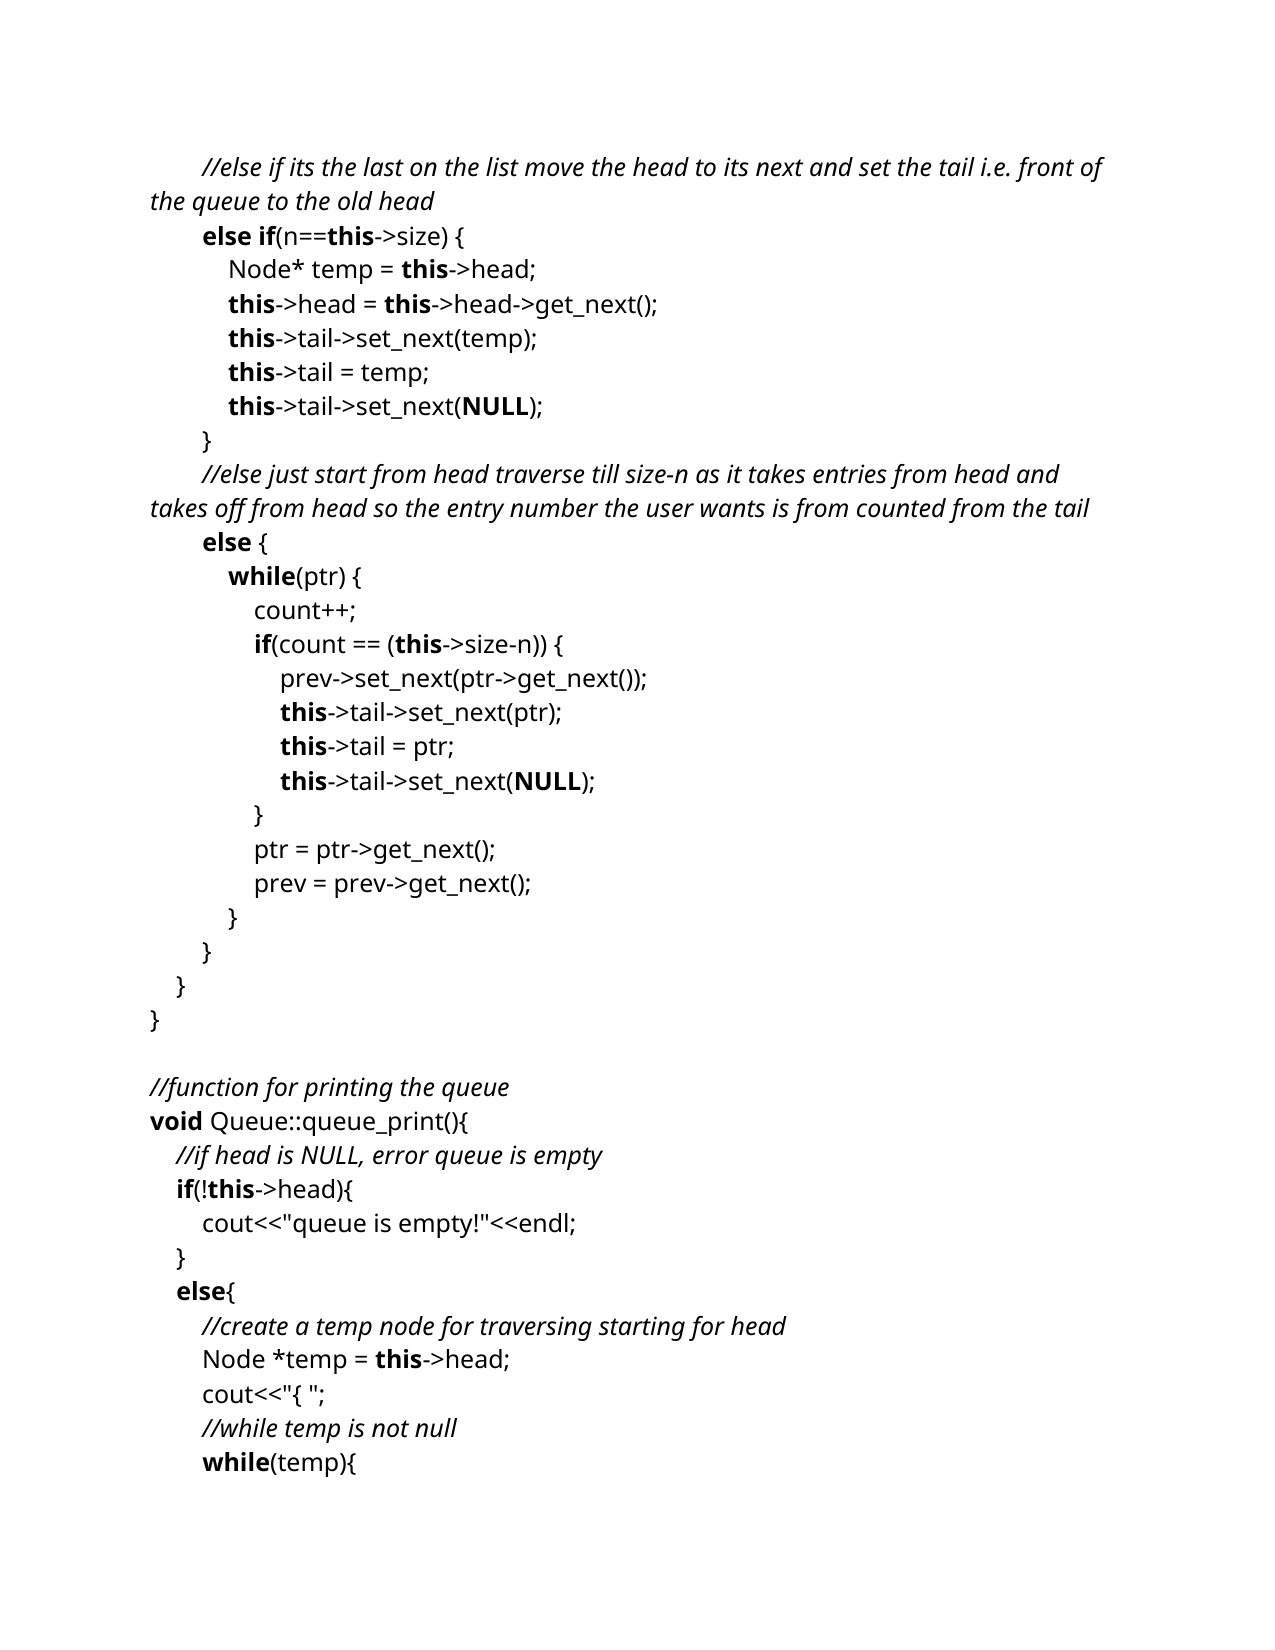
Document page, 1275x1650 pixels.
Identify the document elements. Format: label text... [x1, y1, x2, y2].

text //function for printing the queue [150, 1070, 1125, 1104]
text else if(n==this->size) { [150, 218, 1125, 252]
text while(temp){ [150, 1444, 1125, 1478]
text //else if its the last on the list move the head to its next and set the tail i.e. front of the queue to the old head [150, 150, 1125, 218]
text prev->set_next(ptr->get_next()); [150, 661, 1125, 695]
text else{ [150, 1274, 1125, 1308]
text } [150, 967, 1125, 1002]
text ptr = ptr->get_next(); [150, 831, 1125, 865]
text count++; [150, 593, 1125, 627]
text else { [150, 525, 1125, 559]
text //if head is NULL, error queue is empty [150, 1138, 1125, 1172]
text } [150, 1240, 1125, 1274]
text this->tail->set_next(NULL); [150, 388, 1125, 422]
text Node* temp = this->head; [150, 252, 1125, 286]
text this->tail->set_next(NULL); [150, 763, 1125, 797]
text cout<<"{ "; [150, 1376, 1125, 1410]
text Node *temp = this->head; [150, 1342, 1125, 1376]
text while(ptr) { [150, 559, 1125, 593]
text this->tail->set_next(temp); [150, 320, 1125, 354]
text //else just start from head traverse till size-n as it takes entries from head and takes off from head so the entry number the user wants is from counted from the tail [150, 457, 1125, 525]
text this->head = this->head->get_next(); [150, 286, 1125, 320]
text this->tail = ptr; [150, 729, 1125, 763]
text } [150, 899, 1125, 933]
text this->tail->set_next(ptr); [150, 695, 1125, 729]
text if(count == (this->size-n)) { [150, 627, 1125, 661]
text if(!this->head){ [150, 1172, 1125, 1206]
text } [150, 797, 1125, 831]
text cout<<"queue is empty!"<<endl; [150, 1206, 1125, 1240]
text prev = prev->get_next(); [150, 865, 1125, 899]
text } [150, 422, 1125, 457]
text } [150, 1002, 1125, 1036]
text } [150, 933, 1125, 967]
text //create a temp node for traversing starting for head [150, 1308, 1125, 1342]
text //while temp is not null [150, 1410, 1125, 1444]
text void Queue::queue_print(){ [150, 1104, 1125, 1138]
text this->tail = temp; [150, 354, 1125, 388]
